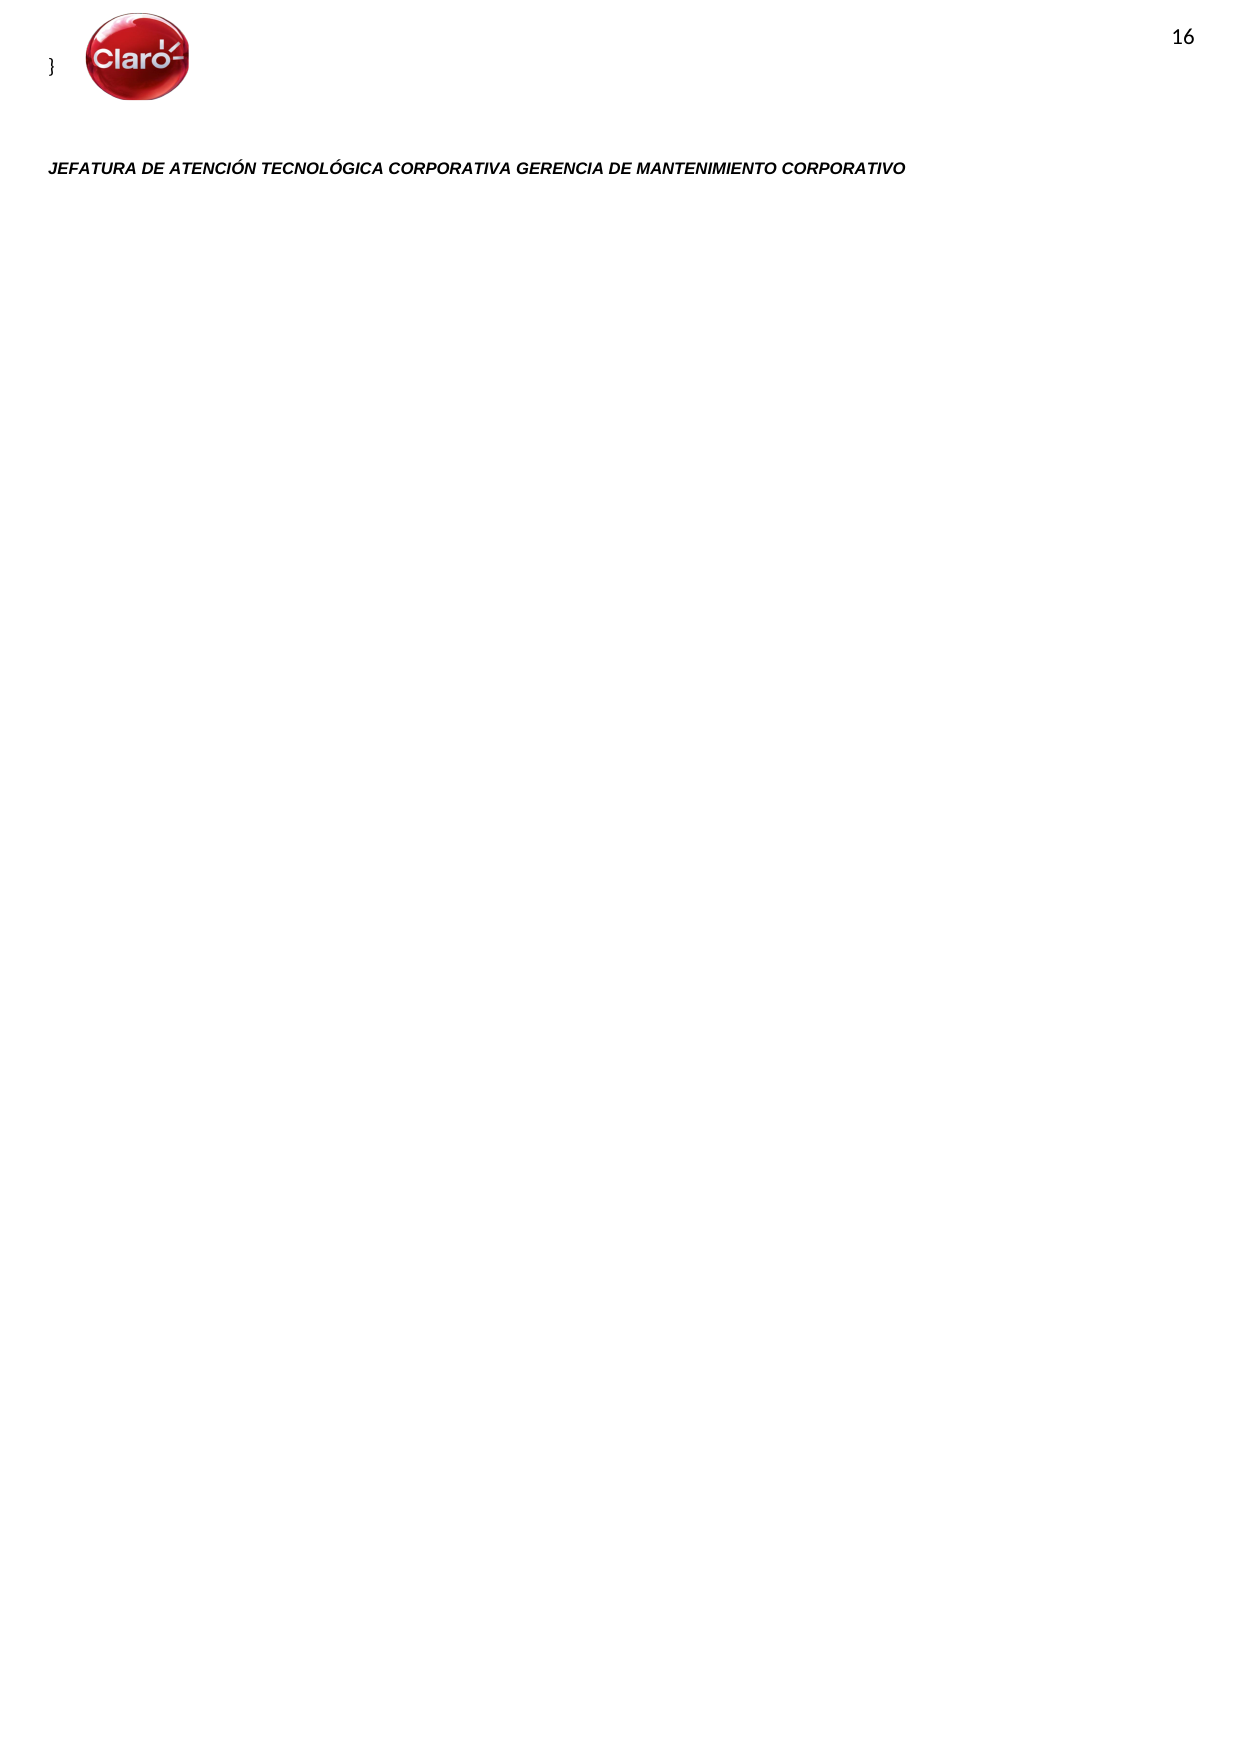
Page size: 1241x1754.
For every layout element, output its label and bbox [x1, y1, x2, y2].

picture [85, 12, 189, 101]
